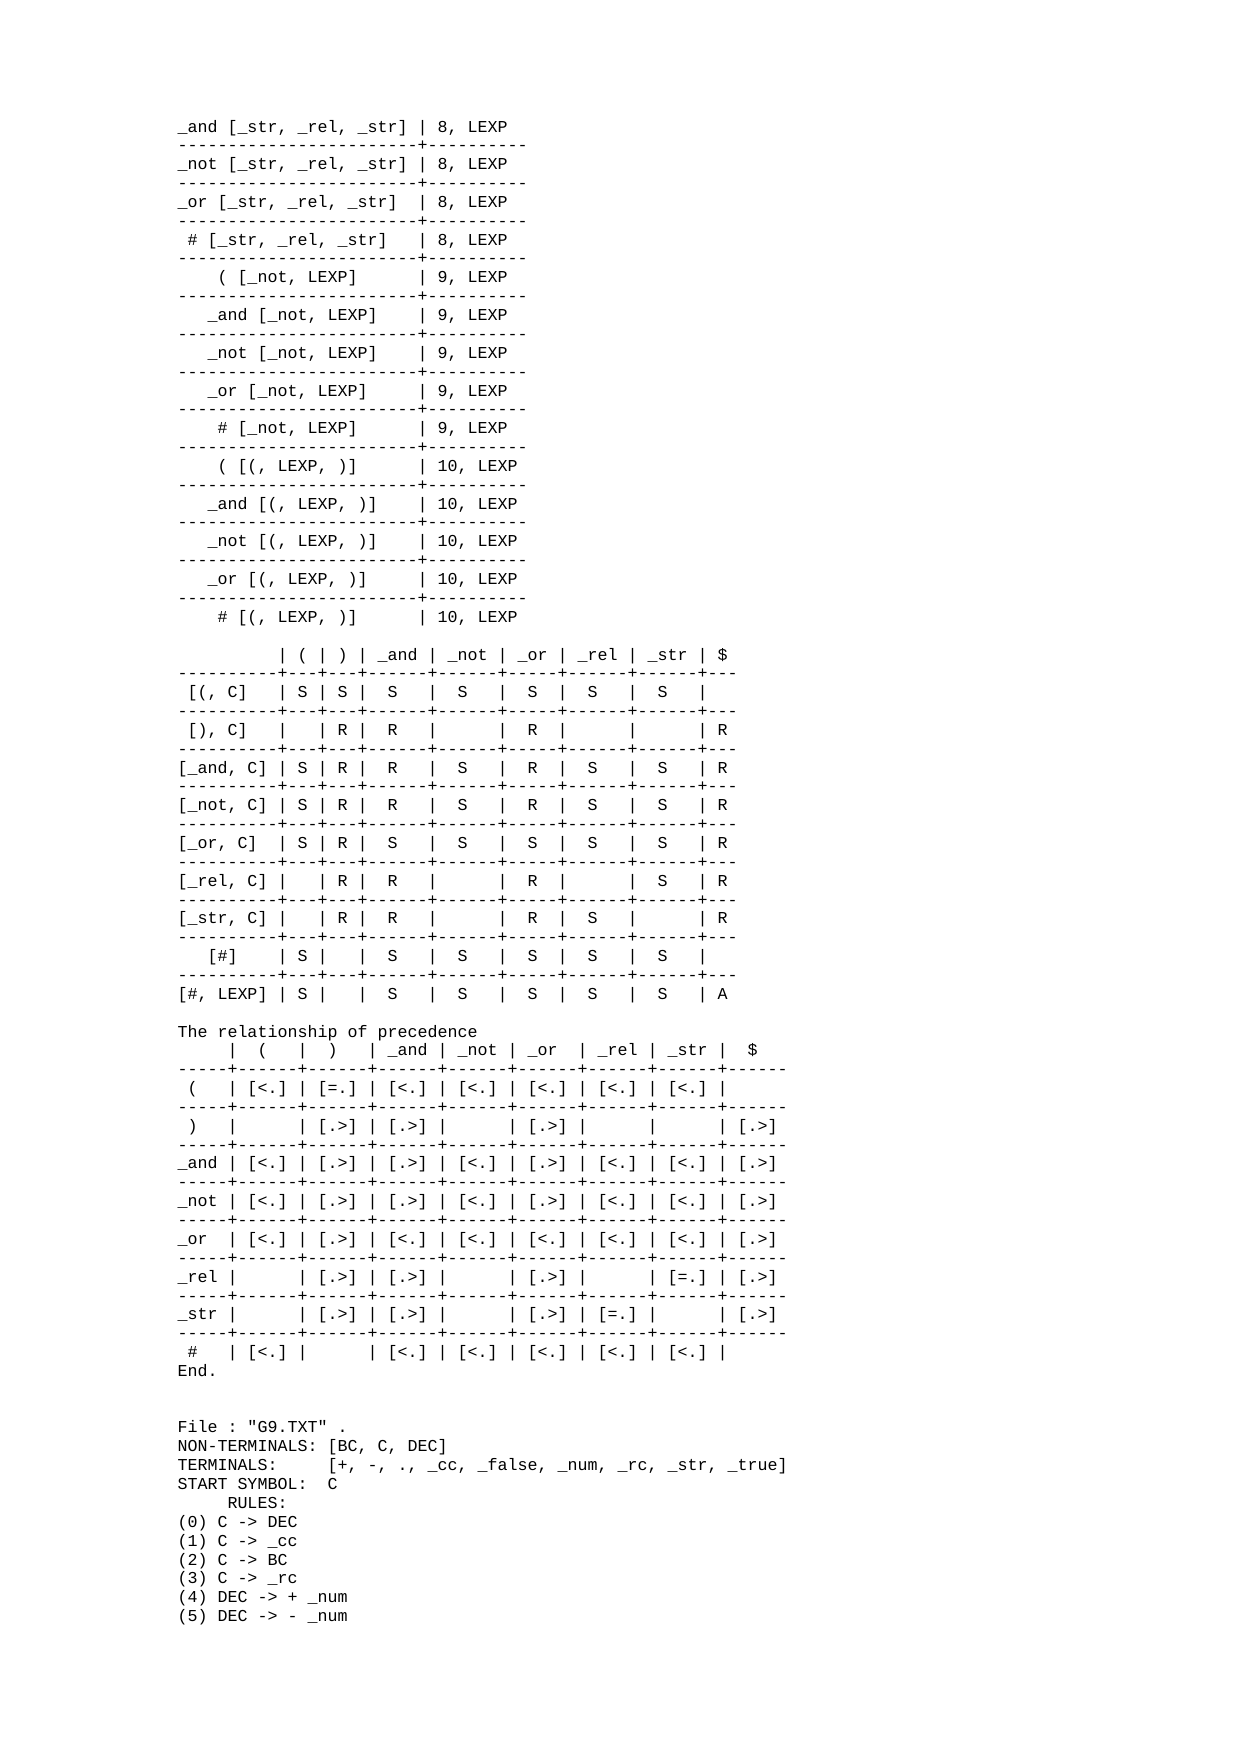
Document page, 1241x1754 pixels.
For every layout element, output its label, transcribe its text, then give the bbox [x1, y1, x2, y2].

text [_or, C] | S | R | S | S | S | S | S | R [177, 834, 1152, 853]
text START SYMBOL: C [177, 1476, 1152, 1494]
text (1) C -> _cc [177, 1532, 1152, 1551]
text [), C] | | R | R | | R | | | R [177, 721, 1152, 740]
text -----+------+------+------+------+------+------+------+------ [177, 1061, 1152, 1080]
text _or [_str, _rel, _str] | 8, LEXP [177, 193, 1152, 212]
text ( | [<.] | [=.] | [<.] | [<.] | [<.] | [<.] | [<.] | [177, 1080, 1152, 1098]
text (0) C -> DEC [177, 1513, 1152, 1532]
text ------------------------+---------- [177, 326, 1152, 344]
text -----+------+------+------+------+------+------+------+------ [177, 1136, 1152, 1155]
text ------------------------+---------- [177, 552, 1152, 571]
text File : "G9.TXT" . [177, 1419, 1152, 1438]
text ----------+---+---+------+------+-----+------+------+--- [177, 740, 1152, 759]
text _or | [<.] | [.>] | [<.] | [<.] | [<.] | [<.] | [<.] | [.>] [177, 1231, 1152, 1249]
text NON-TERMINALS: [BC, C, DEC] [177, 1438, 1152, 1457]
text ------------------------+---------- [177, 401, 1152, 420]
text # [(, LEXP, )] | 10, LEXP [177, 608, 1152, 627]
text | ( | ) | _and | _not | _or | _rel | _str | $ [177, 646, 1152, 665]
text _and [(, LEXP, )] | 10, LEXP [177, 495, 1152, 514]
text _and | [<.] | [.>] | [.>] | [<.] | [.>] | [<.] | [<.] | [.>] [177, 1155, 1152, 1174]
text -----+------+------+------+------+------+------+------+------ [177, 1287, 1152, 1306]
text [_and, C] | S | R | R | S | R | S | S | R [177, 759, 1152, 778]
text ------------------------+---------- [177, 476, 1152, 495]
text ------------------------+---------- [177, 589, 1152, 608]
text RULES: [177, 1494, 1152, 1513]
text [_not, C] | S | R | R | S | R | S | S | R [177, 797, 1152, 816]
text # | [<.] | | [<.] | [<.] | [<.] | [<.] | [<.] | [177, 1344, 1152, 1362]
text The relationship of precedence [177, 1023, 1152, 1042]
text _not | [<.] | [.>] | [.>] | [<.] | [.>] | [<.] | [<.] | [.>] [177, 1193, 1152, 1212]
text ------------------------+---------- [177, 288, 1152, 307]
text [_rel, C] | | R | R | | R | | S | R [177, 872, 1152, 891]
text (3) C -> _rc [177, 1570, 1152, 1589]
text ----------+---+---+------+------+-----+------+------+--- [177, 816, 1152, 834]
text _rel | | [.>] | [.>] | | [.>] | | [=.] | [.>] [177, 1268, 1152, 1287]
text ------------------------+---------- [177, 514, 1152, 533]
text -----+------+------+------+------+------+------+------+------ [177, 1249, 1152, 1268]
text ----------+---+---+------+------+-----+------+------+--- [177, 929, 1152, 948]
text ) | | [.>] | [.>] | | [.>] | | | [.>] [177, 1117, 1152, 1136]
text ------------------------+---------- [177, 175, 1152, 193]
text ----------+---+---+------+------+-----+------+------+--- [177, 665, 1152, 684]
text (4) DEC -> + _num [177, 1589, 1152, 1608]
text # [_not, LEXP] | 9, LEXP [177, 420, 1152, 439]
text TERMINALS: [+, -, ., _cc, _false, _num, _rc, _str, _true] [177, 1457, 1152, 1476]
text ----------+---+---+------+------+-----+------+------+--- [177, 853, 1152, 872]
text -----+------+------+------+------+------+------+------+------ [177, 1325, 1152, 1344]
text _and [_str, _rel, _str] | 8, LEXP [177, 118, 1152, 137]
text ------------------------+---------- [177, 439, 1152, 457]
text ----------+---+---+------+------+-----+------+------+--- [177, 891, 1152, 910]
text # [_str, _rel, _str] | 8, LEXP [177, 231, 1152, 250]
text -----+------+------+------+------+------+------+------+------ [177, 1174, 1152, 1193]
text [#, LEXP] | S | | S | S | S | S | S | A [177, 985, 1152, 1004]
text ------------------------+---------- [177, 363, 1152, 382]
text ( [_not, LEXP] | 9, LEXP [177, 269, 1152, 288]
text _not [_not, LEXP] | 9, LEXP [177, 344, 1152, 363]
text ----------+---+---+------+------+-----+------+------+--- [177, 967, 1152, 985]
text [(, C] | S | S | S | S | S | S | S | [177, 684, 1152, 703]
text End. [177, 1362, 1152, 1381]
text _not [_str, _rel, _str] | 8, LEXP [177, 156, 1152, 175]
text ------------------------+---------- [177, 250, 1152, 269]
text ( [(, LEXP, )] | 10, LEXP [177, 457, 1152, 476]
text -----+------+------+------+------+------+------+------+------ [177, 1212, 1152, 1231]
text ----------+---+---+------+------+-----+------+------+--- [177, 778, 1152, 797]
text -----+------+------+------+------+------+------+------+------ [177, 1098, 1152, 1117]
text _or [_not, LEXP] | 9, LEXP [177, 382, 1152, 401]
text ----------+---+---+------+------+-----+------+------+--- [177, 703, 1152, 721]
text [_str, C] | | R | R | | R | S | | R [177, 910, 1152, 929]
text _str | | [.>] | [.>] | | [.>] | [=.] | | [.>] [177, 1306, 1152, 1325]
text | ( | ) | _and | _not | _or | _rel | _str | $ [177, 1042, 1152, 1061]
text (5) DEC -> - _num [177, 1608, 1152, 1626]
text _or [(, LEXP, )] | 10, LEXP [177, 571, 1152, 589]
text _and [_not, LEXP] | 9, LEXP [177, 307, 1152, 326]
text ------------------------+---------- [177, 212, 1152, 231]
text (2) C -> BC [177, 1551, 1152, 1570]
text _not [(, LEXP, )] | 10, LEXP [177, 533, 1152, 552]
text ------------------------+---------- [177, 137, 1152, 156]
text [#] | S | | S | S | S | S | S | [177, 948, 1152, 967]
